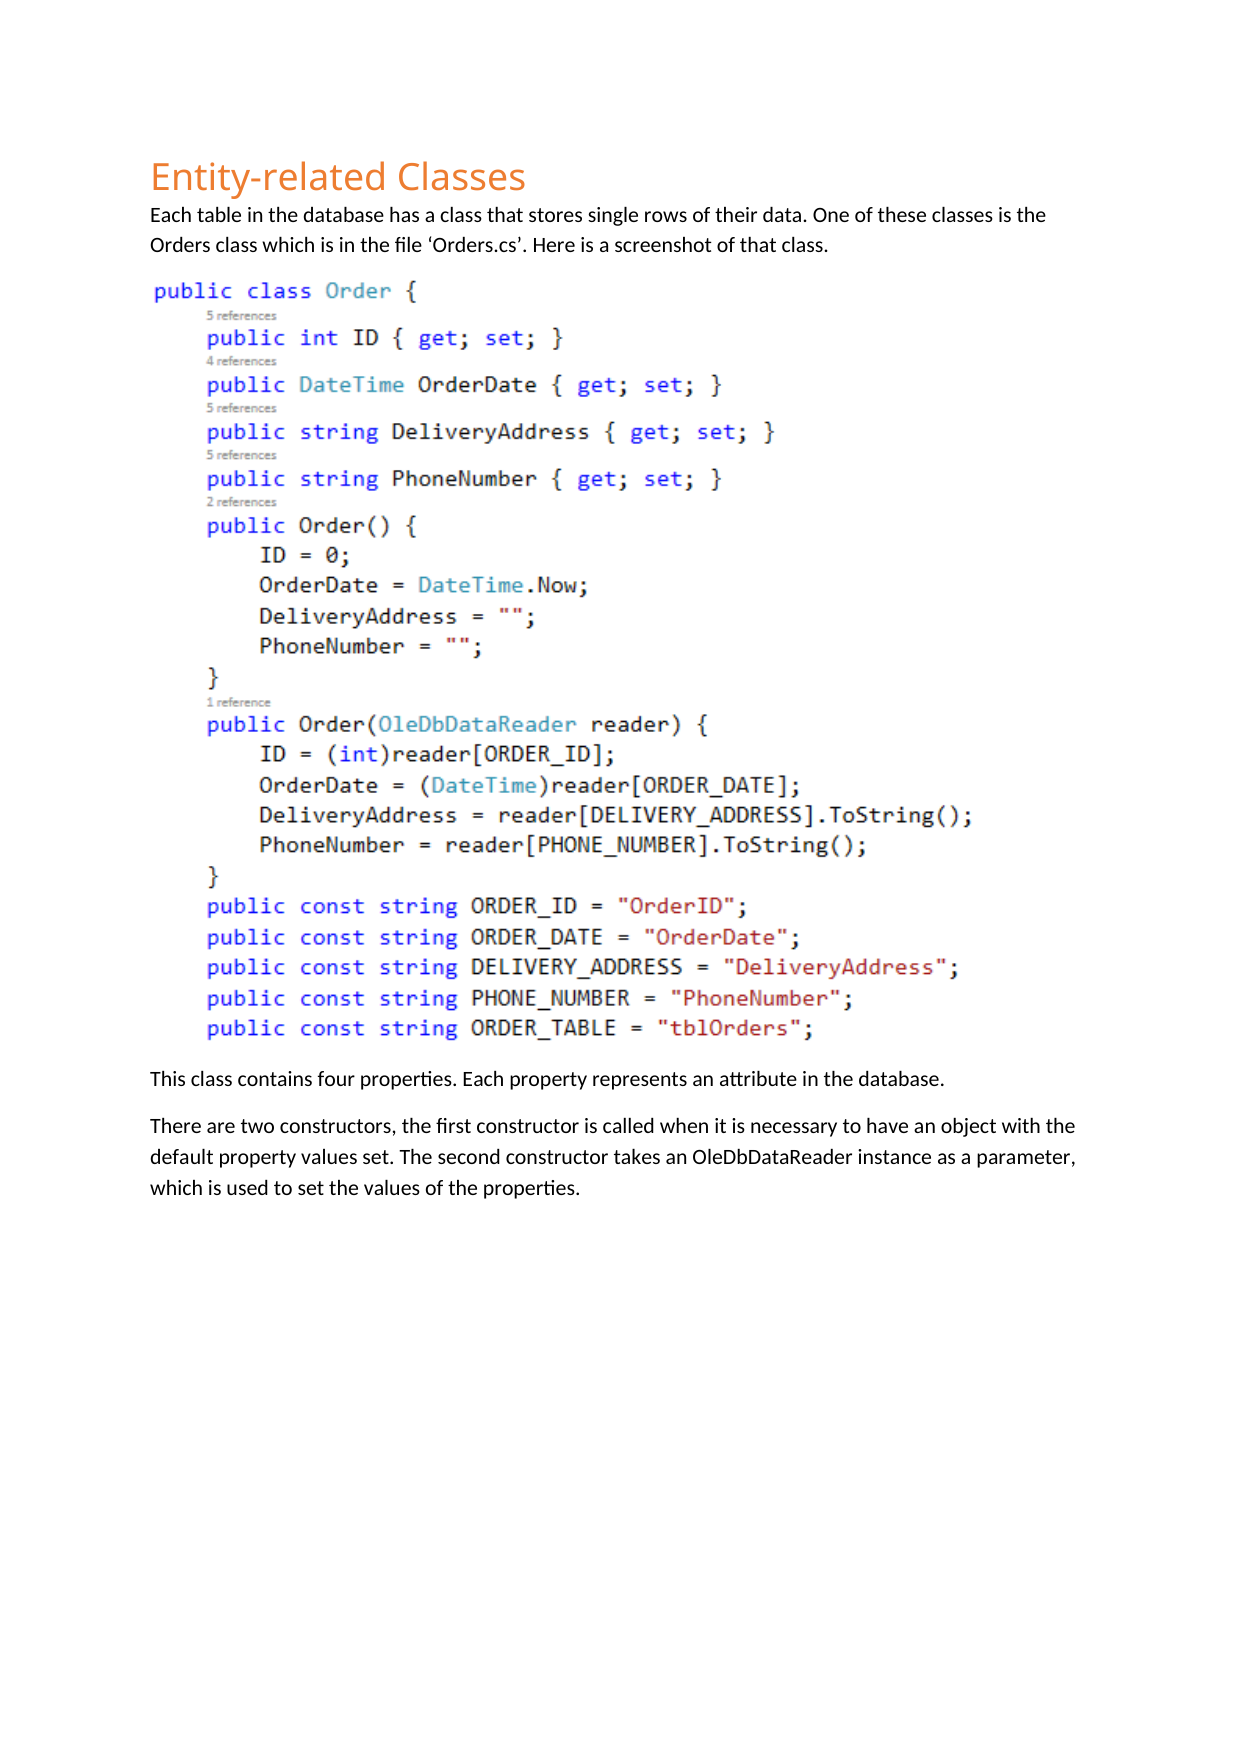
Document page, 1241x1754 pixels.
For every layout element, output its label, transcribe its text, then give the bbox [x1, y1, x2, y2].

text Each table in the database has a class that stores single rows of their data. One of these classes is the Orders class which is in the file ‘Orders.cs’. Here is a screenshot of that class. [150, 201, 1090, 258]
subtitle Entity-related Classes [150, 150, 1090, 201]
text There are two constructors, the first constructor is called when it is necessary to have an object with the default property values set. The second constructor takes an OleDbDataReader instance as a parameter, which is used to set the values of the properties. [150, 1112, 1090, 1200]
text This class contains four properties. Each property represents an attribute in the database. [150, 1065, 1090, 1092]
picture [150, 278, 976, 1045]
